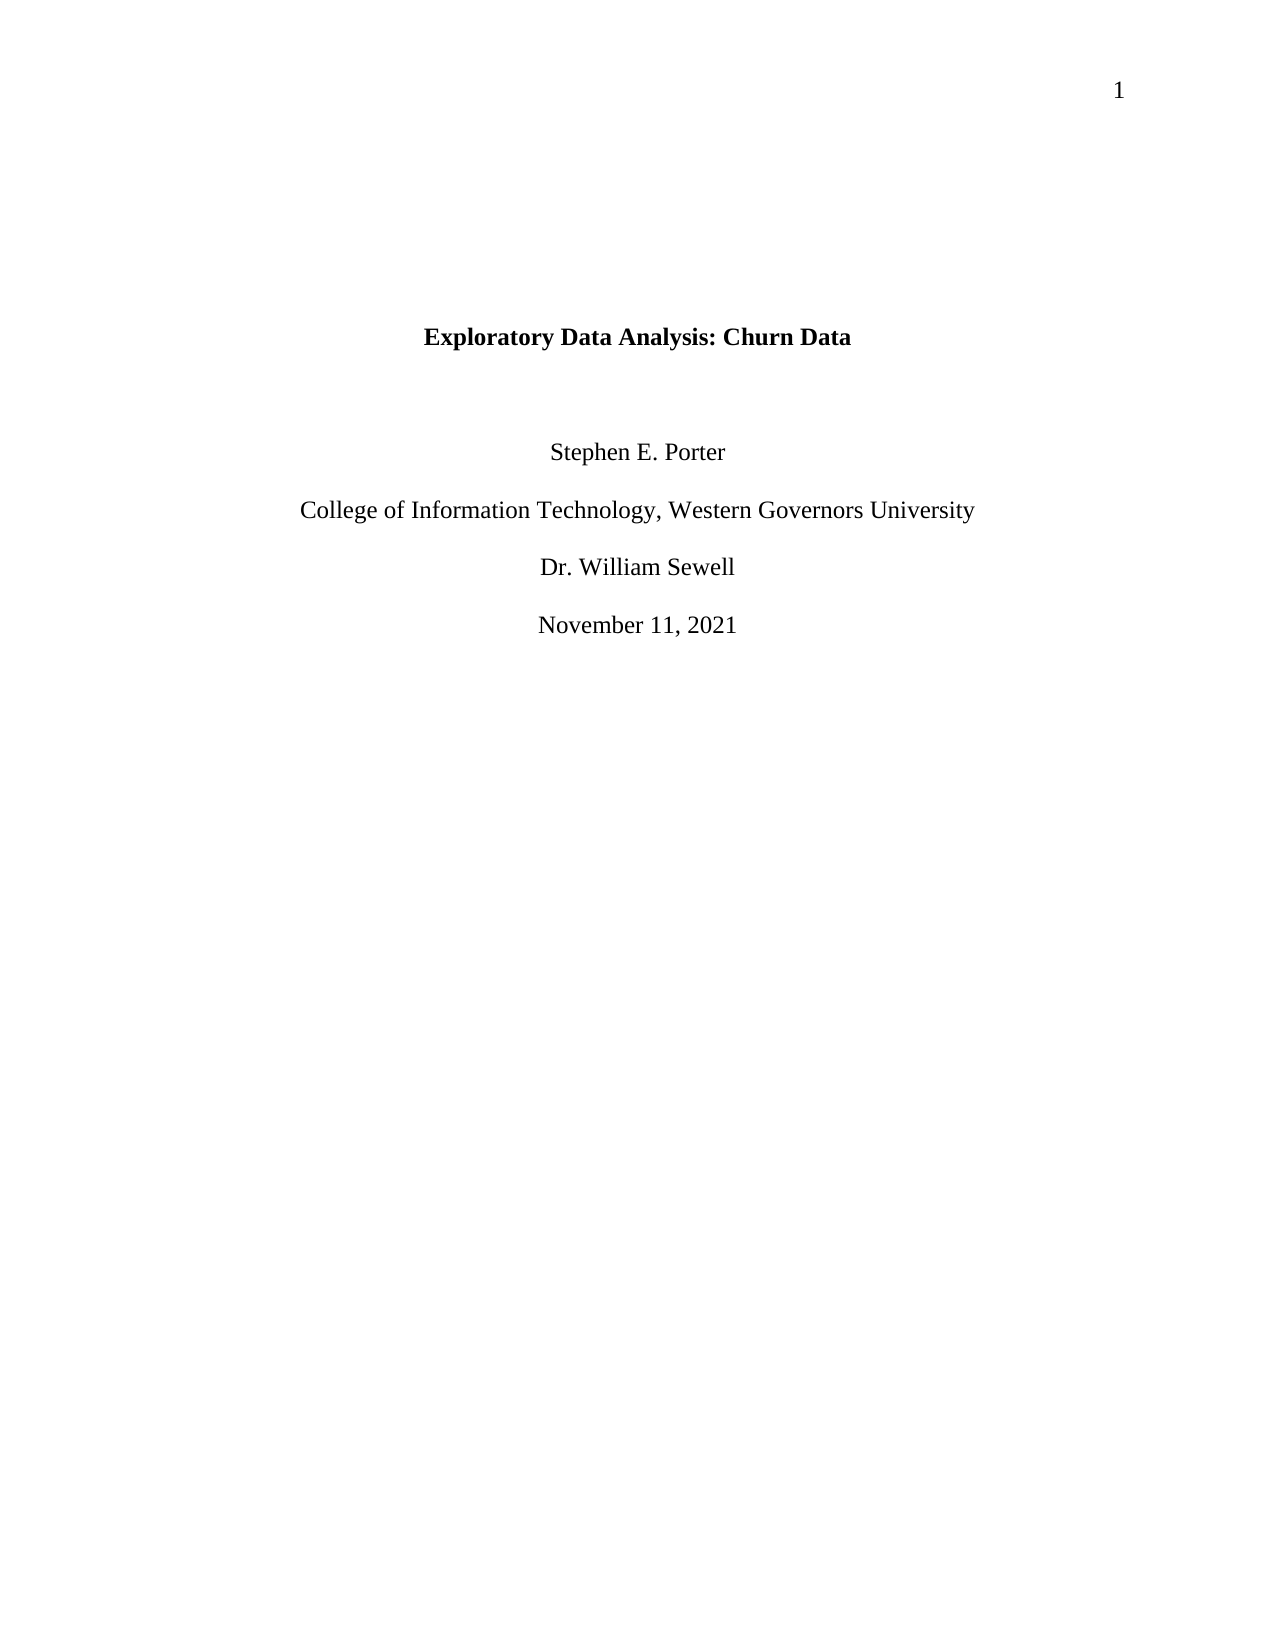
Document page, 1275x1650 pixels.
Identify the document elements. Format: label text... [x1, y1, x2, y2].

text Stephen E. Porter [150, 437, 1125, 466]
text Exploratory Data Analysis: Churn Data [150, 322, 1125, 351]
text November 11, 2021 [150, 610, 1125, 639]
text College of Information Technology, Western Governors University [150, 495, 1125, 524]
text Dr. William Sewell [150, 552, 1125, 581]
